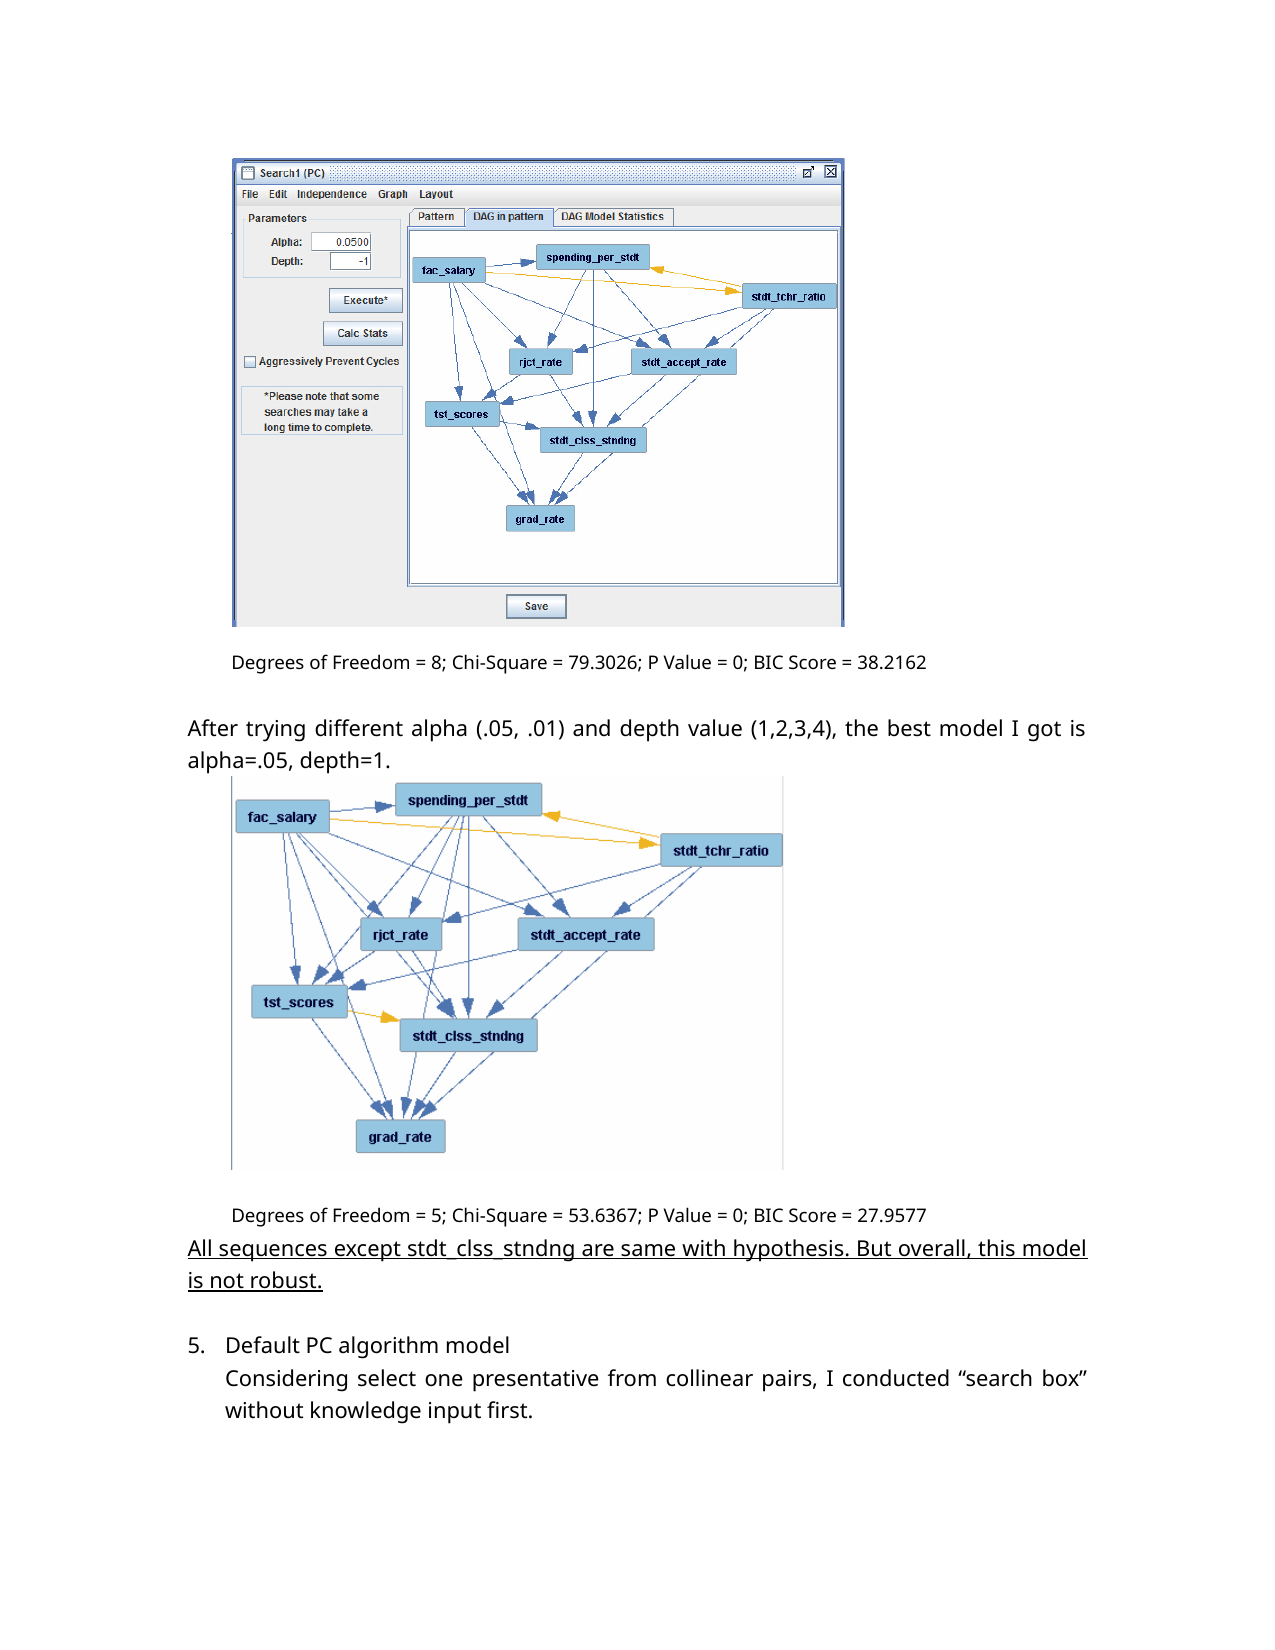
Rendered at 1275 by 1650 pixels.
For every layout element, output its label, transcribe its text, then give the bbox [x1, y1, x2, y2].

picture [231, 776, 784, 1170]
text Considering select one presentative from collinear pairs, I conducted “search box” without knowledge input first. [225, 1361, 1088, 1426]
text After trying different alpha (.05, .01) and depth value (1,2,3,4), the best model I got is alpha=.05, depth=1. [187, 711, 1088, 776]
picture [231, 158, 845, 627]
text All sequences except stdt_clss_stndng are same with hypothesis. But overall, this model is not robust. [187, 1259, 1088, 1296]
text Degrees of Freedom = 8; Chi-Square = 79.3026; P Value = 0; BIC Score = 38.2162 [231, 646, 1088, 679]
list Default PC algorithm model [187, 1329, 1088, 1361]
text All sequences except stdt_clss_stndng are same with hypothesis. But overall, this model is not robust. [187, 1231, 1088, 1258]
text Degrees of Freedom = 5; Chi-Square = 53.6367; P Value = 0; BIC Score = 27.9577 [231, 1199, 1088, 1231]
